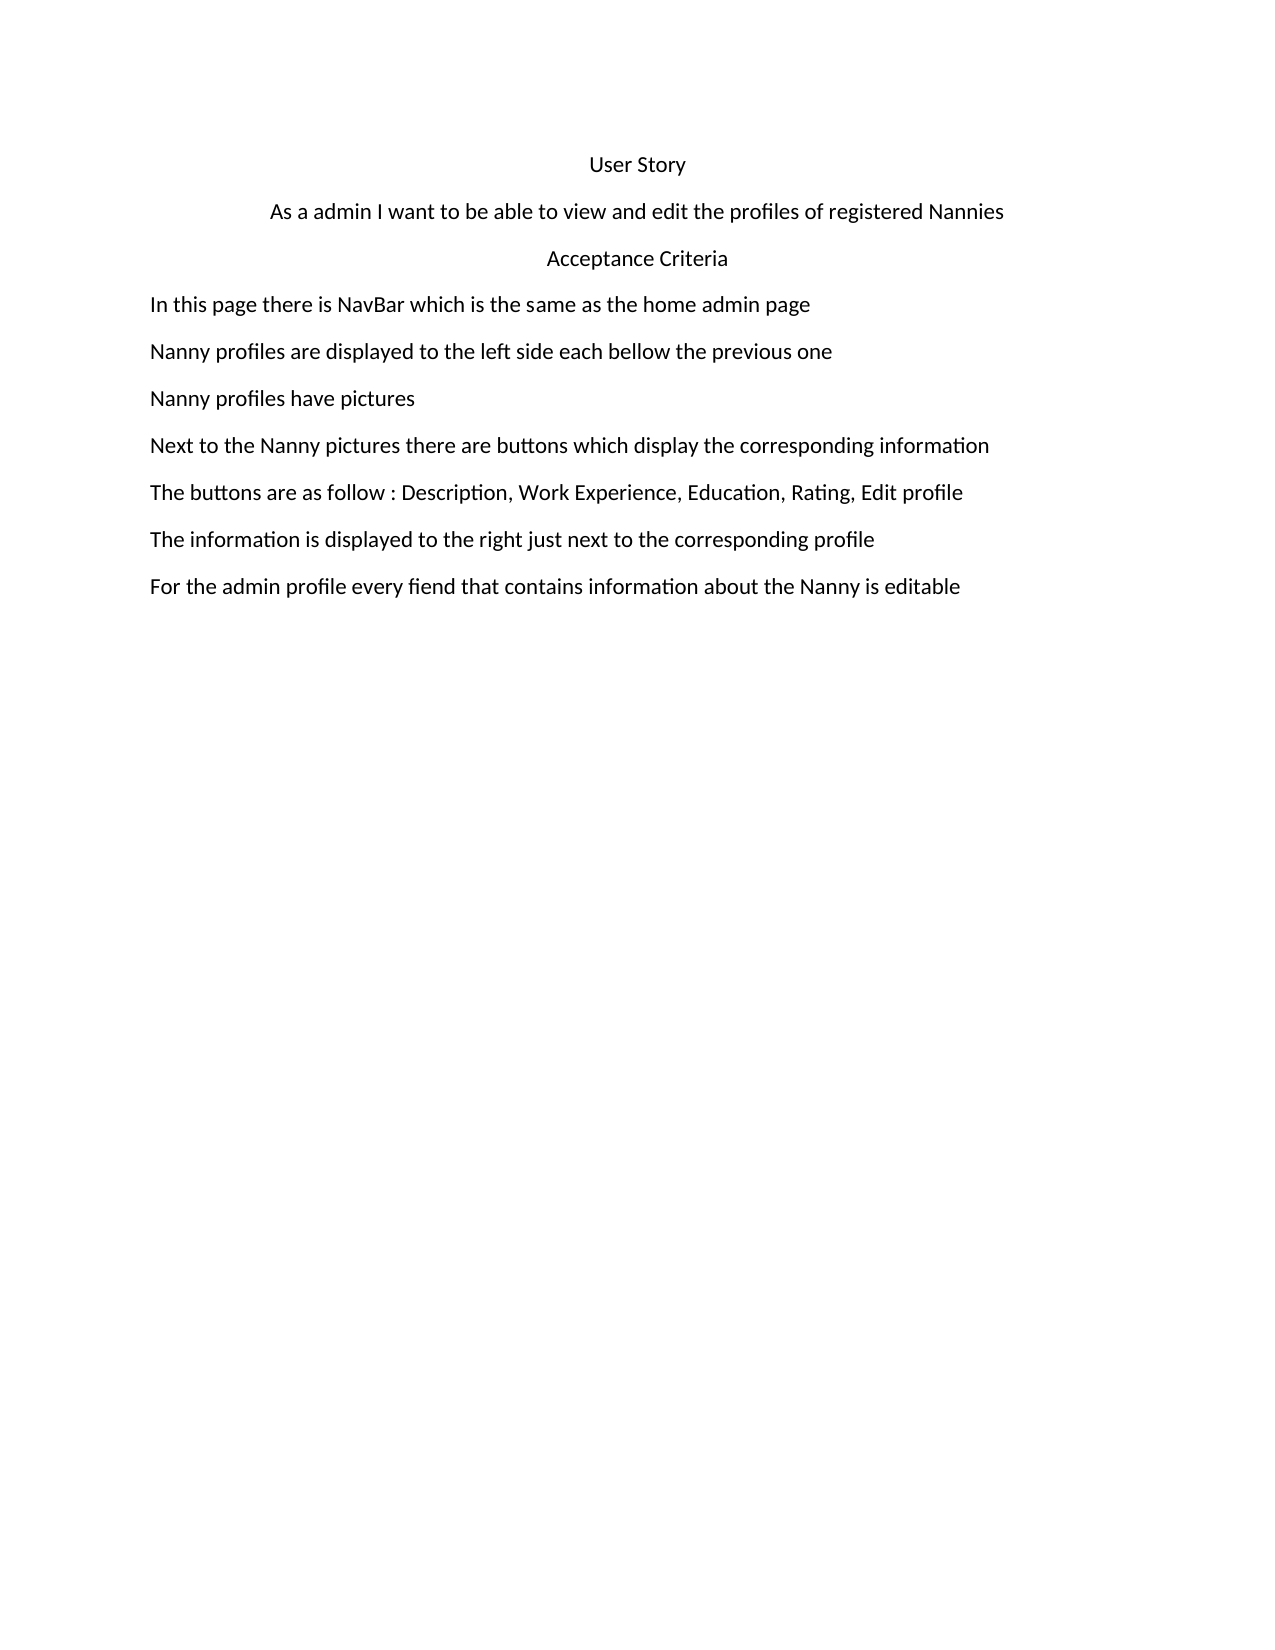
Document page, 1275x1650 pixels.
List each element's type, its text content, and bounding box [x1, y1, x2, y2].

text In this page there is NavBar which is the same as the home admin page [150, 291, 1125, 319]
text For the admin profile every fiend that contains information about the Nanny is editable [150, 572, 1125, 600]
text Nanny profiles have pictures [150, 384, 1125, 412]
text The buttons are as follow : Description, Work Experience, Education, Rating, Edit profile [150, 478, 1125, 506]
text Nanny profiles are displayed to the left side each bellow the previous one [150, 337, 1125, 366]
text User Story [150, 150, 1125, 178]
text Acceptance Criteria [150, 244, 1125, 272]
text As a admin I want to be able to view and edit the profiles of registered Nannies [150, 197, 1125, 225]
text The information is displayed to the right just next to the corresponding profile [150, 525, 1125, 553]
text Next to the Nanny pictures there are buttons which display the corresponding information [150, 431, 1125, 459]
